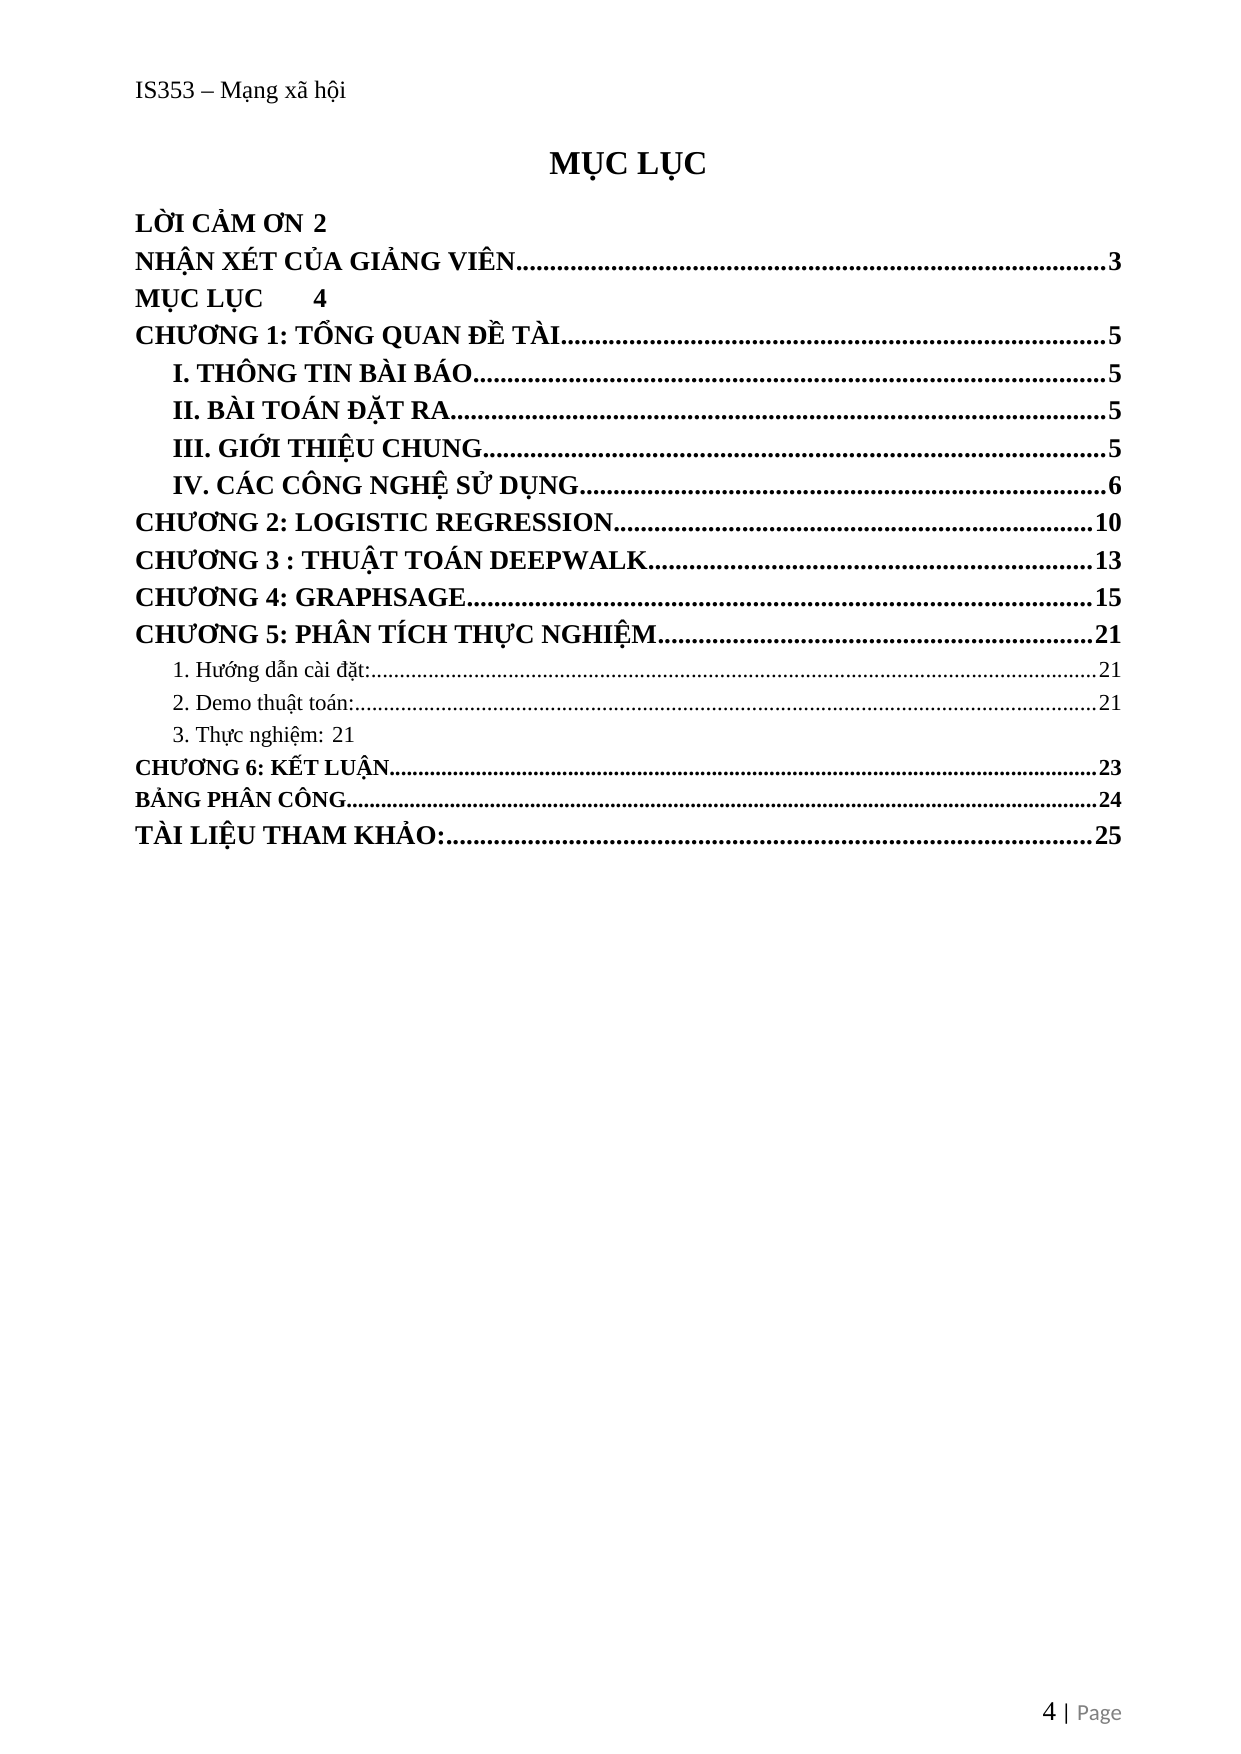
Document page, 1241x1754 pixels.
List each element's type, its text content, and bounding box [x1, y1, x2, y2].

subtitle MỤC LỤC [135, 143, 1122, 182]
